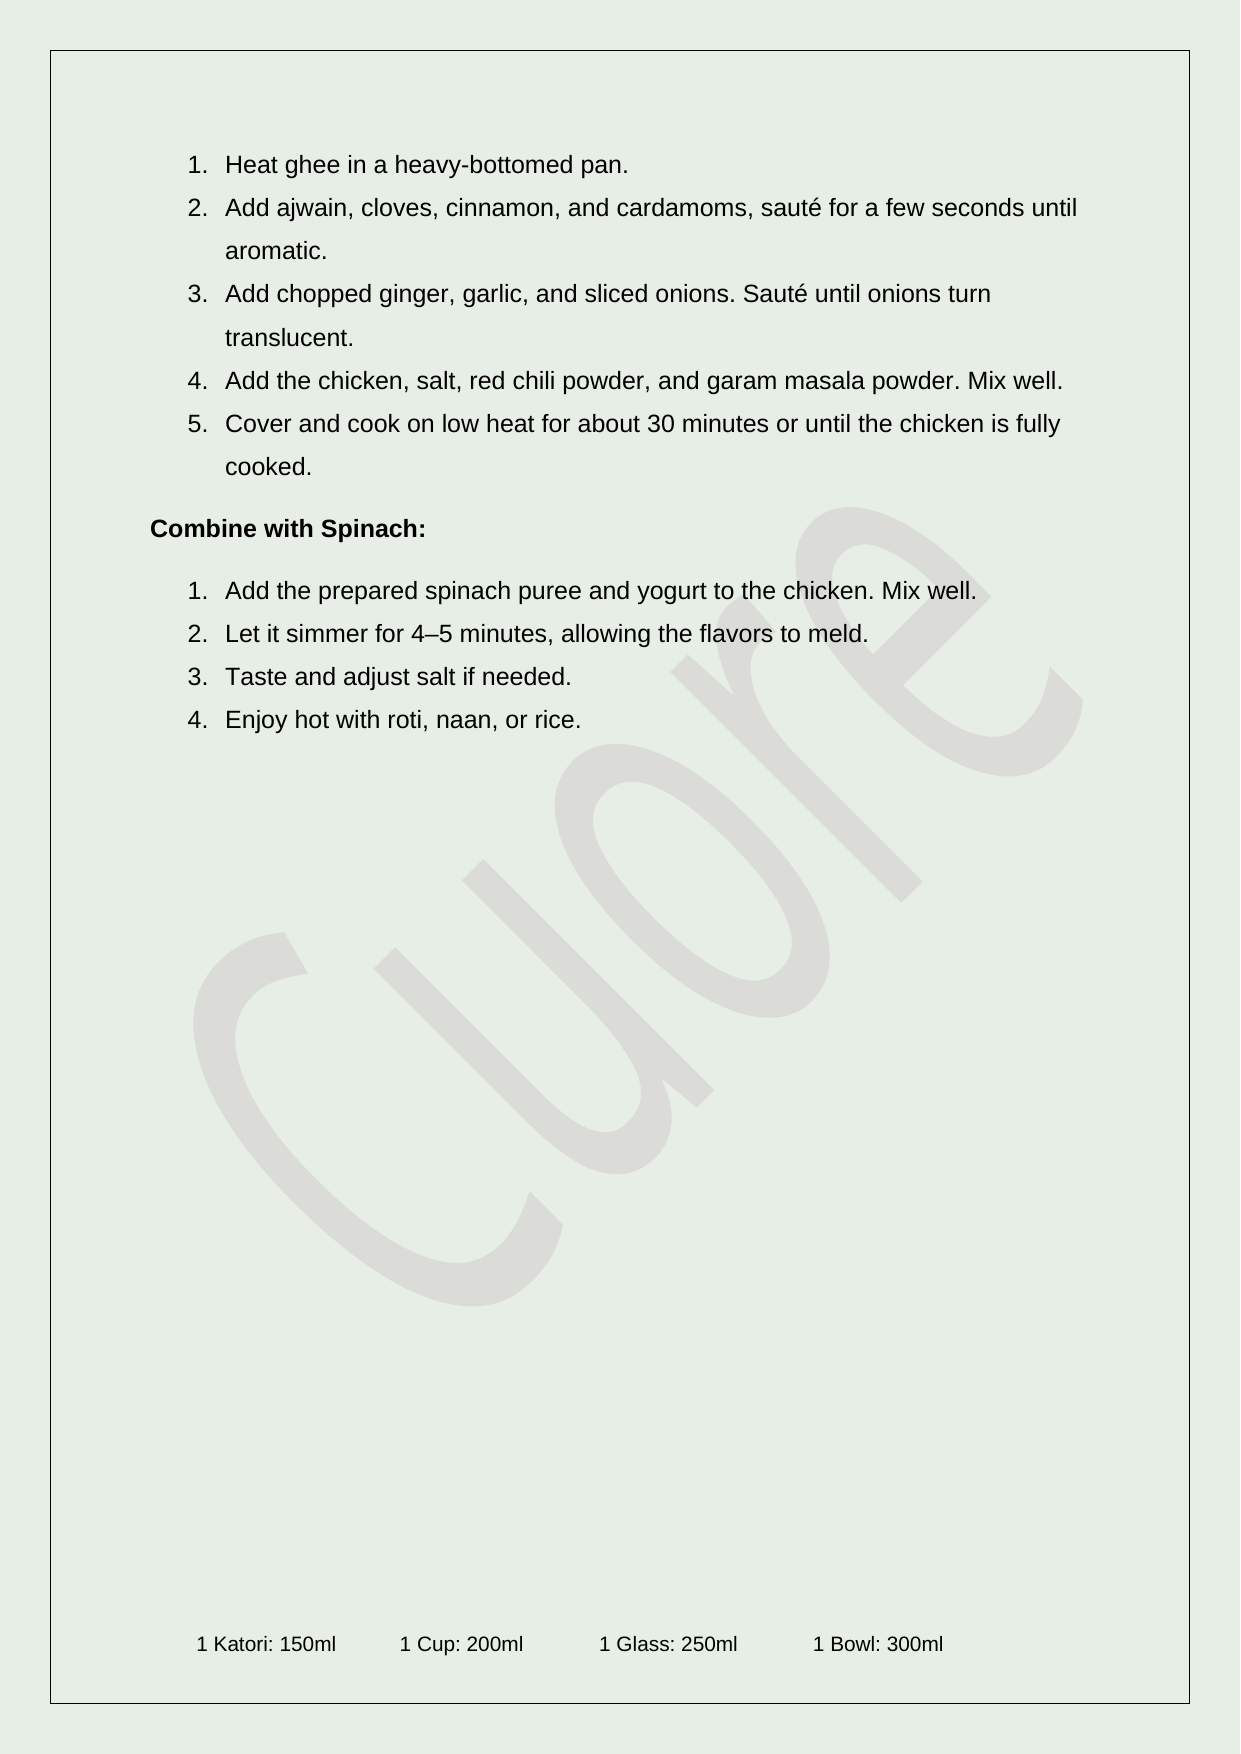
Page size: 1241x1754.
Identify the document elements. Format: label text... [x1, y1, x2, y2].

list Enjoy hot with roti, naan, or rice. [187, 705, 1090, 734]
list Heat ghee in a heavy-bottomed pan. [187, 150, 1090, 179]
list Cover and cook on low heat for about 30 minutes or until the chicken is fully cooked. [187, 409, 1090, 481]
list Taste and adjust salt if needed. [187, 662, 1090, 691]
list Add chopped ginger, garlic, and sliced onions. Sauté until onions turn translucent. [187, 279, 1090, 351]
list Add the prepared spinach puree and yogurt to the chicken. Mix well. [187, 576, 1090, 604]
list Let it simmer for 4–5 minutes, allowing the flavors to meld. [187, 619, 1090, 647]
list Add the chicken, salt, red chili powder, and garam masala powder. Mix well. [187, 366, 1090, 394]
text Combine with Spinach: [150, 514, 1090, 542]
list Add ajwain, cloves, cinnamon, and cardamoms, sauté for a few seconds until aromatic. [187, 193, 1090, 265]
